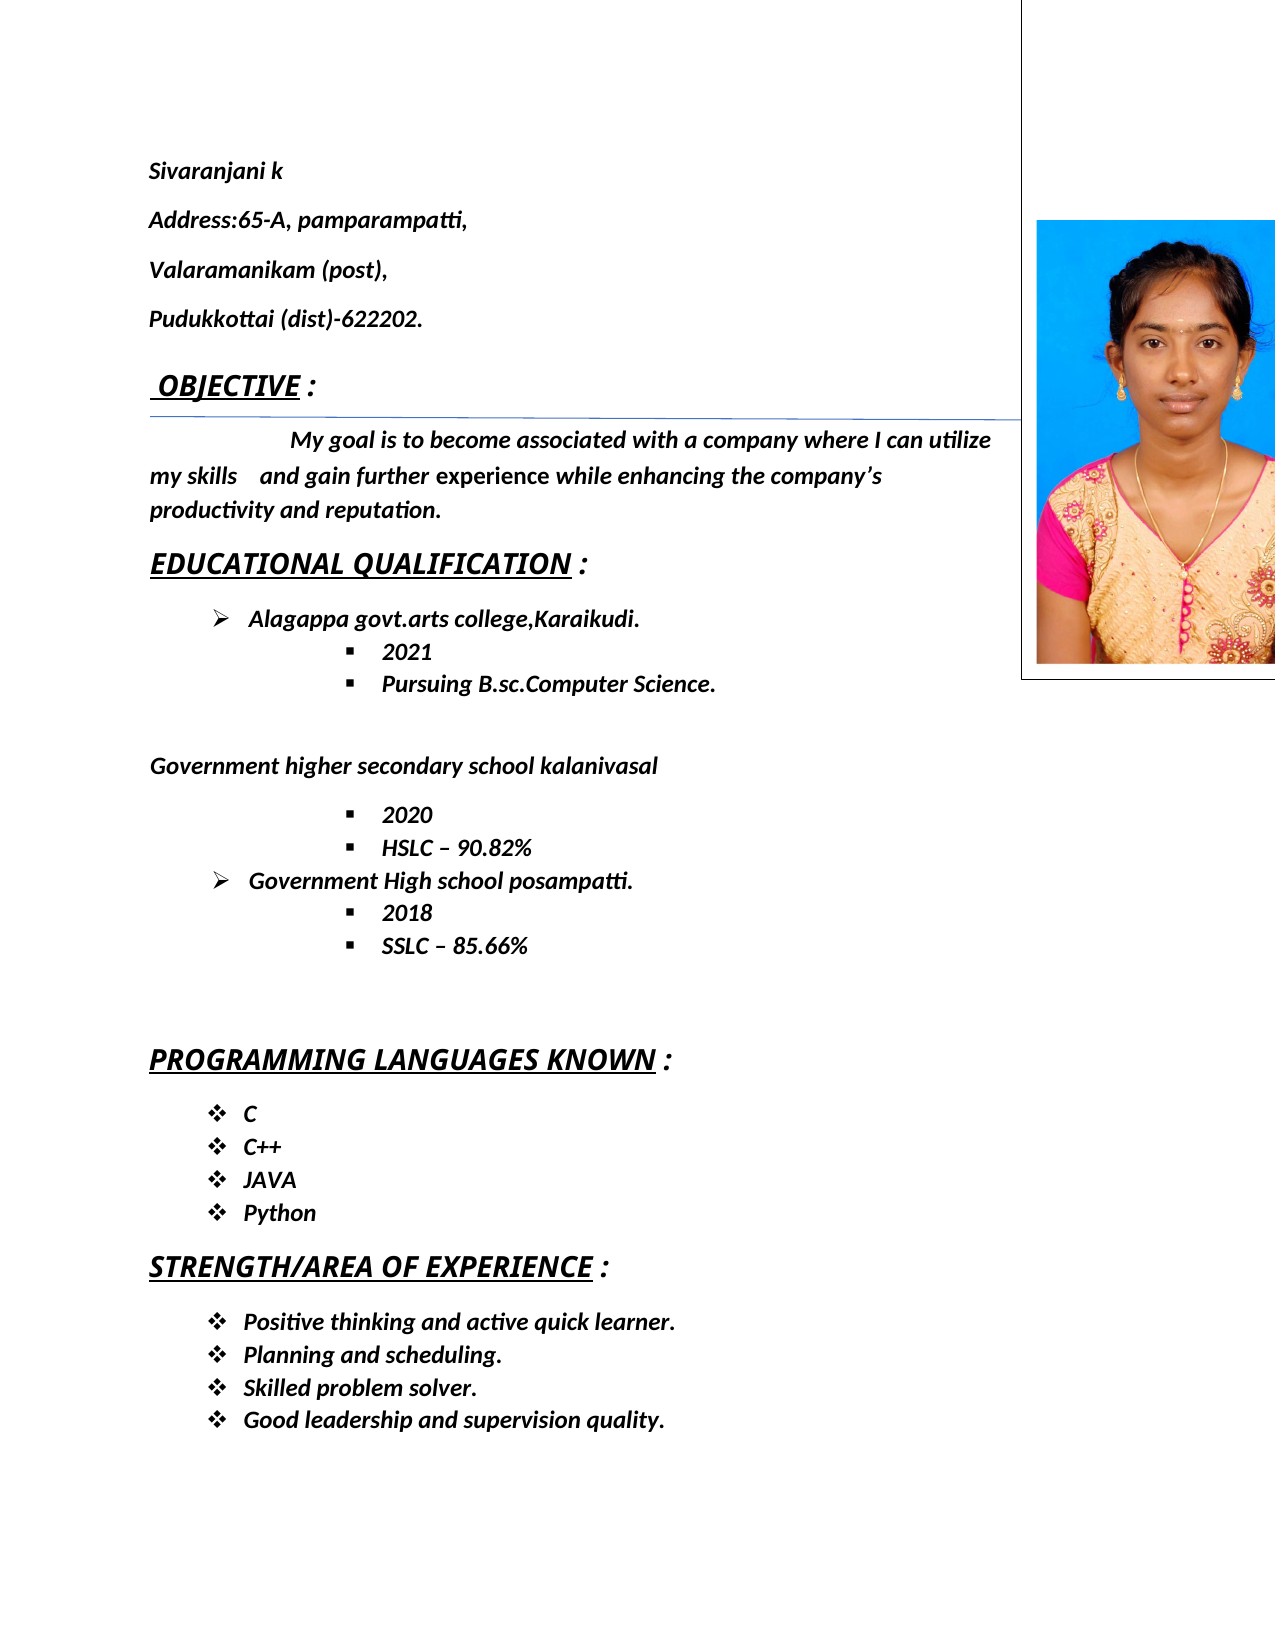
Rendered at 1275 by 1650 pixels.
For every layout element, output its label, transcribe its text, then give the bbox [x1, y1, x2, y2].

list 2021 [344, 636, 1021, 666]
text Pudukkottai (dist)-622202. [148, 303, 1021, 334]
text Address:65-A, pamparampatti, [148, 204, 1021, 235]
list Good leadership and supervision quality. [206, 1405, 1099, 1435]
subtitle EDUCATIONAL QUALIFICATION : [150, 543, 1021, 583]
text My goal is to become associated with a company where I can utilize my skills and gain further experience while enhancing the company’s productivity and reputation. [148, 424, 1021, 524]
text Valaramanikam (post), [148, 254, 1021, 284]
picture [1036, 220, 1275, 672]
list HSLC – 90.82% [344, 832, 1099, 863]
subtitle PROGRAMMING LANGUAGES KNOWN : [148, 1039, 1099, 1078]
list 2018 [344, 897, 1099, 928]
list JAVA [206, 1164, 1099, 1195]
text Sivaranjani k [148, 155, 1021, 186]
list Python [206, 1197, 1099, 1228]
list Skilled problem solver. [206, 1372, 1099, 1402]
list C++ [206, 1131, 1099, 1162]
list 2020 [344, 799, 1099, 830]
list Government higher secondary school kalanivasal [150, 750, 1099, 781]
list Government High school posampatti. [211, 865, 1099, 895]
list Positive thinking and active quick learner. [206, 1306, 1099, 1336]
list Planning and scheduling. [206, 1339, 1099, 1369]
list SSLC – 85.66% [344, 930, 1099, 961]
list Alagappa govt.arts college,Karaikudi. [211, 603, 1021, 633]
subtitle OBJECTIVE : [150, 365, 1021, 404]
list Pursuing B.sc.Computer Science. [344, 668, 1099, 699]
list C [206, 1098, 1099, 1129]
subtitle STRENGTH/AREA OF EXPERIENCE : [148, 1246, 1099, 1286]
